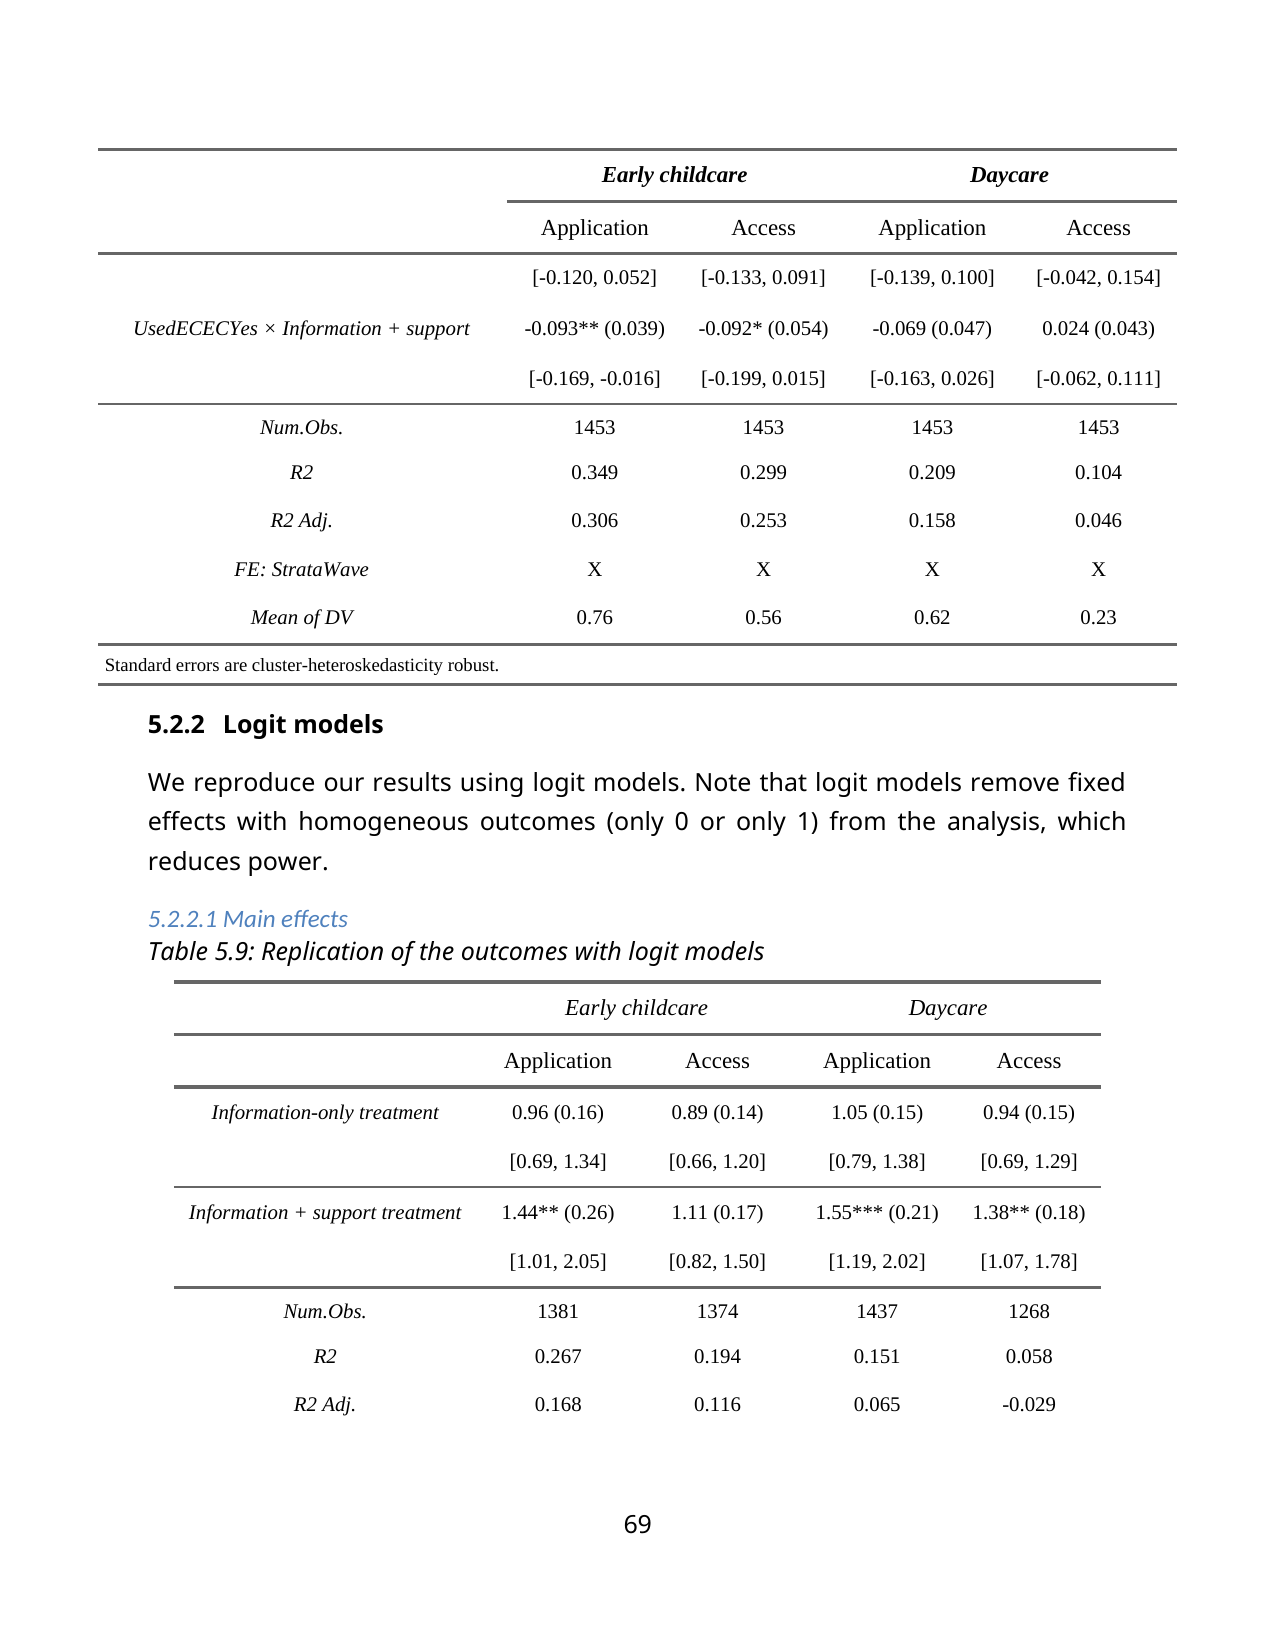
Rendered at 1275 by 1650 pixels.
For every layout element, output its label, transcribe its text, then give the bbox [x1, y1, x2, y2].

text We reproduce our results using logit models. Note that logit models remove fixed effects with homogeneous outcomes (only 0 or only 1) from the analysis, which reduces power. [148, 765, 1127, 877]
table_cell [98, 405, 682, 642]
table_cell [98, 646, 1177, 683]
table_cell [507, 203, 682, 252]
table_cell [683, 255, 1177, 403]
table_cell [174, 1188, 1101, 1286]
subtitle 5.2.2 Logit models [148, 707, 1127, 741]
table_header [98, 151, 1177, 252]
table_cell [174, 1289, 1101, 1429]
subtitle 5.2.2.1 Main effects [148, 903, 1127, 934]
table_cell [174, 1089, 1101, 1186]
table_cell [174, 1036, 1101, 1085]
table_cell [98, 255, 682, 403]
text Table 5.9: Replication of the outcomes with logit models [148, 934, 1127, 968]
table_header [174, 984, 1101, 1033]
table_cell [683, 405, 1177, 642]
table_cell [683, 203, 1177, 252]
